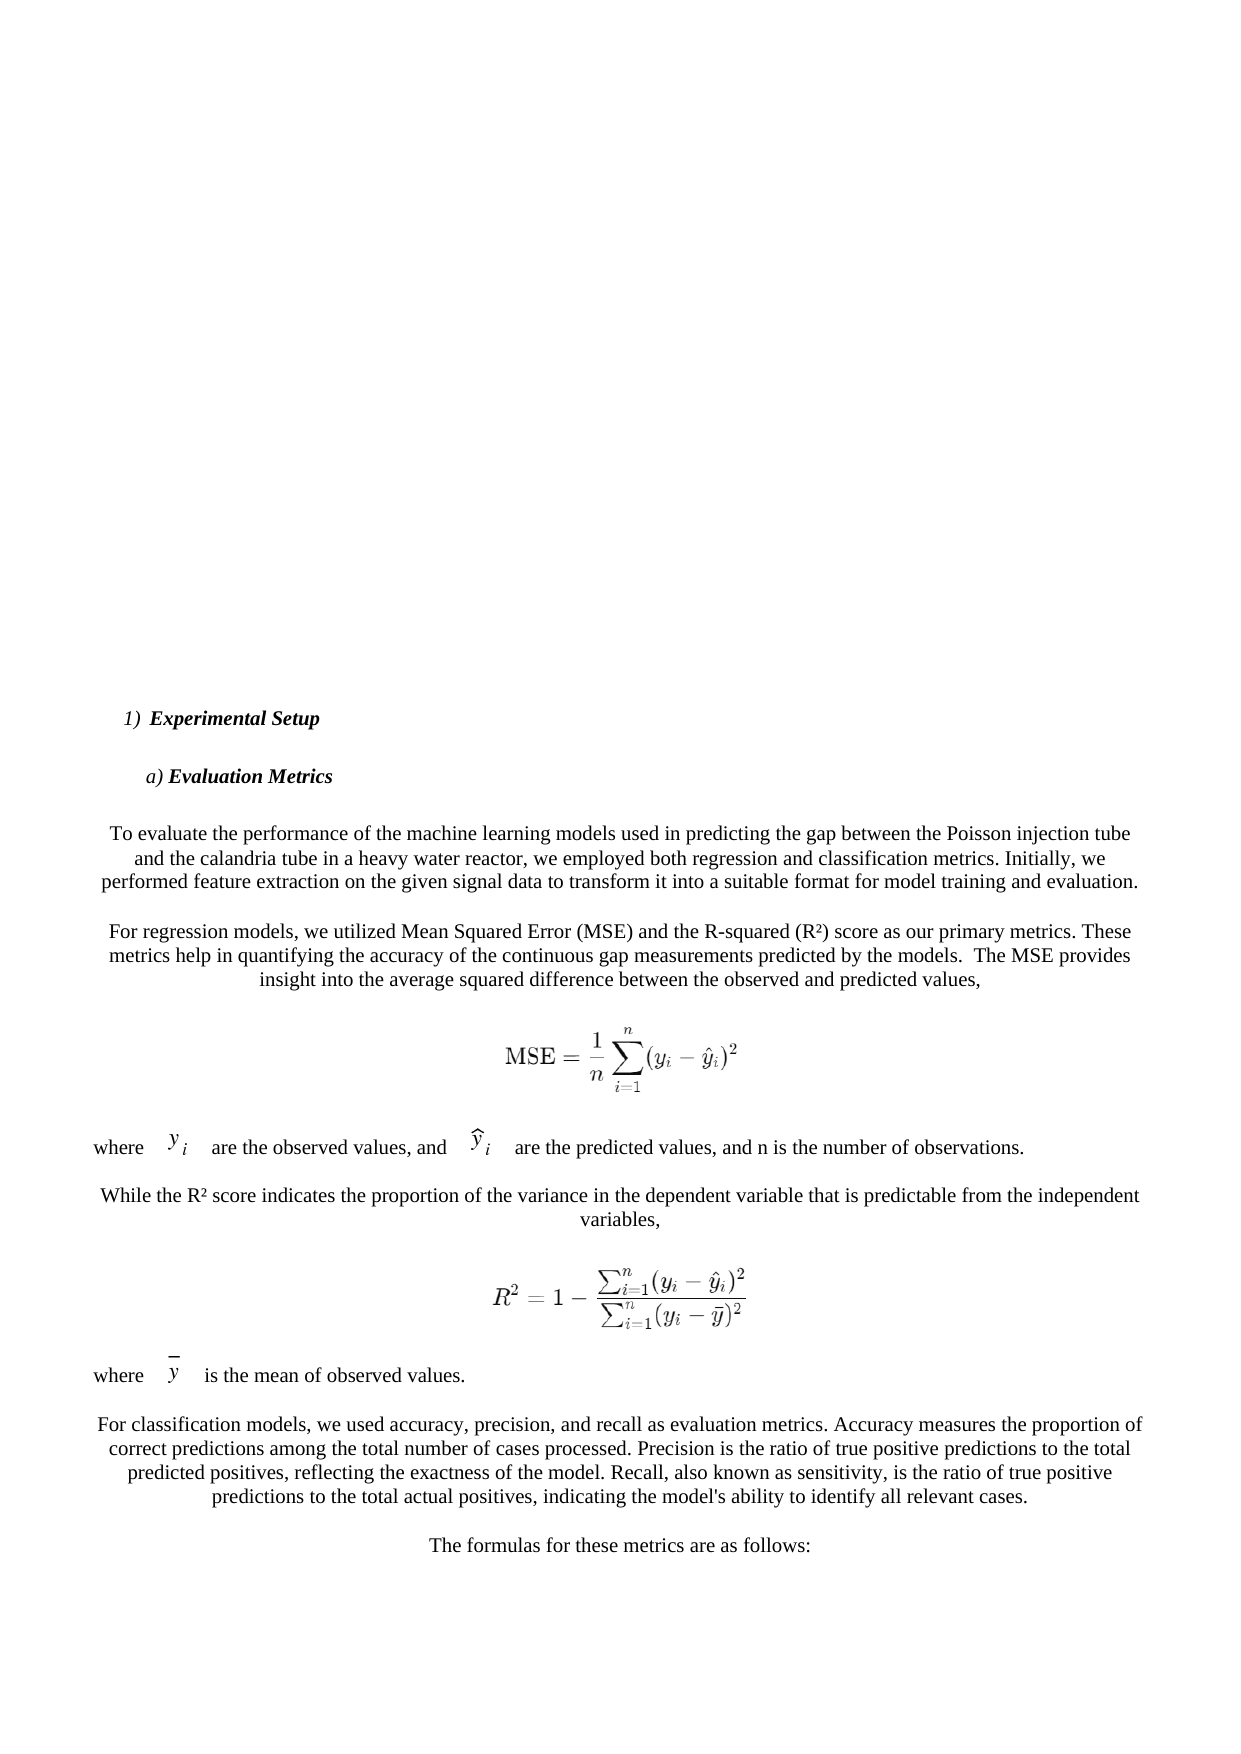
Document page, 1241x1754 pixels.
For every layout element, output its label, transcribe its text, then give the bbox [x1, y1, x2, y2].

text For regression models, we utilized Mean Squared Error (MSE) and the R-squared (R²) score as our primary metrics. These metrics help in quantifying the accuracy of the continuous gap measurements predicted by the models. The MSE provides insight into the average squared difference between the observed and predicted values, [93, 918, 1147, 991]
text While the R² score indicates the proportion of the variance in the dependent variable that is predictable from the independent variables, [93, 1183, 1147, 1231]
text To evaluate the performance of the machine learning models used in predicting the gap between the Poisson injection tube and the calandria tube in a heavy water reactor, we employed both regression and classification metrics. Initially, we performed feature extraction on the given signal data to transform it into a suitable format for model training and evaluation. [93, 821, 1147, 893]
text where is the mean of observed values. [93, 1357, 1147, 1387]
text The formulas for these metrics are as follows: [93, 1533, 1147, 1557]
text where are the observed values, and are the predicted values, and n is the number of observations. [93, 1128, 1147, 1159]
subtitle Evaluation Metrics [93, 764, 1147, 788]
subtitle Experimental Setup [93, 706, 1147, 731]
text For classification models, we used accuracy, precision, and recall as evaluation metrics. Accuracy measures the proportion of correct predictions among the total number of cases processed. Precision is the ratio of true positive predictions to the total predicted positives, reflecting the exactness of the model. Recall, also known as sensitivity, is the ratio of true positive predictions to the total actual positives, indicating the model's ability to identify all relevant cases. [93, 1412, 1147, 1508]
